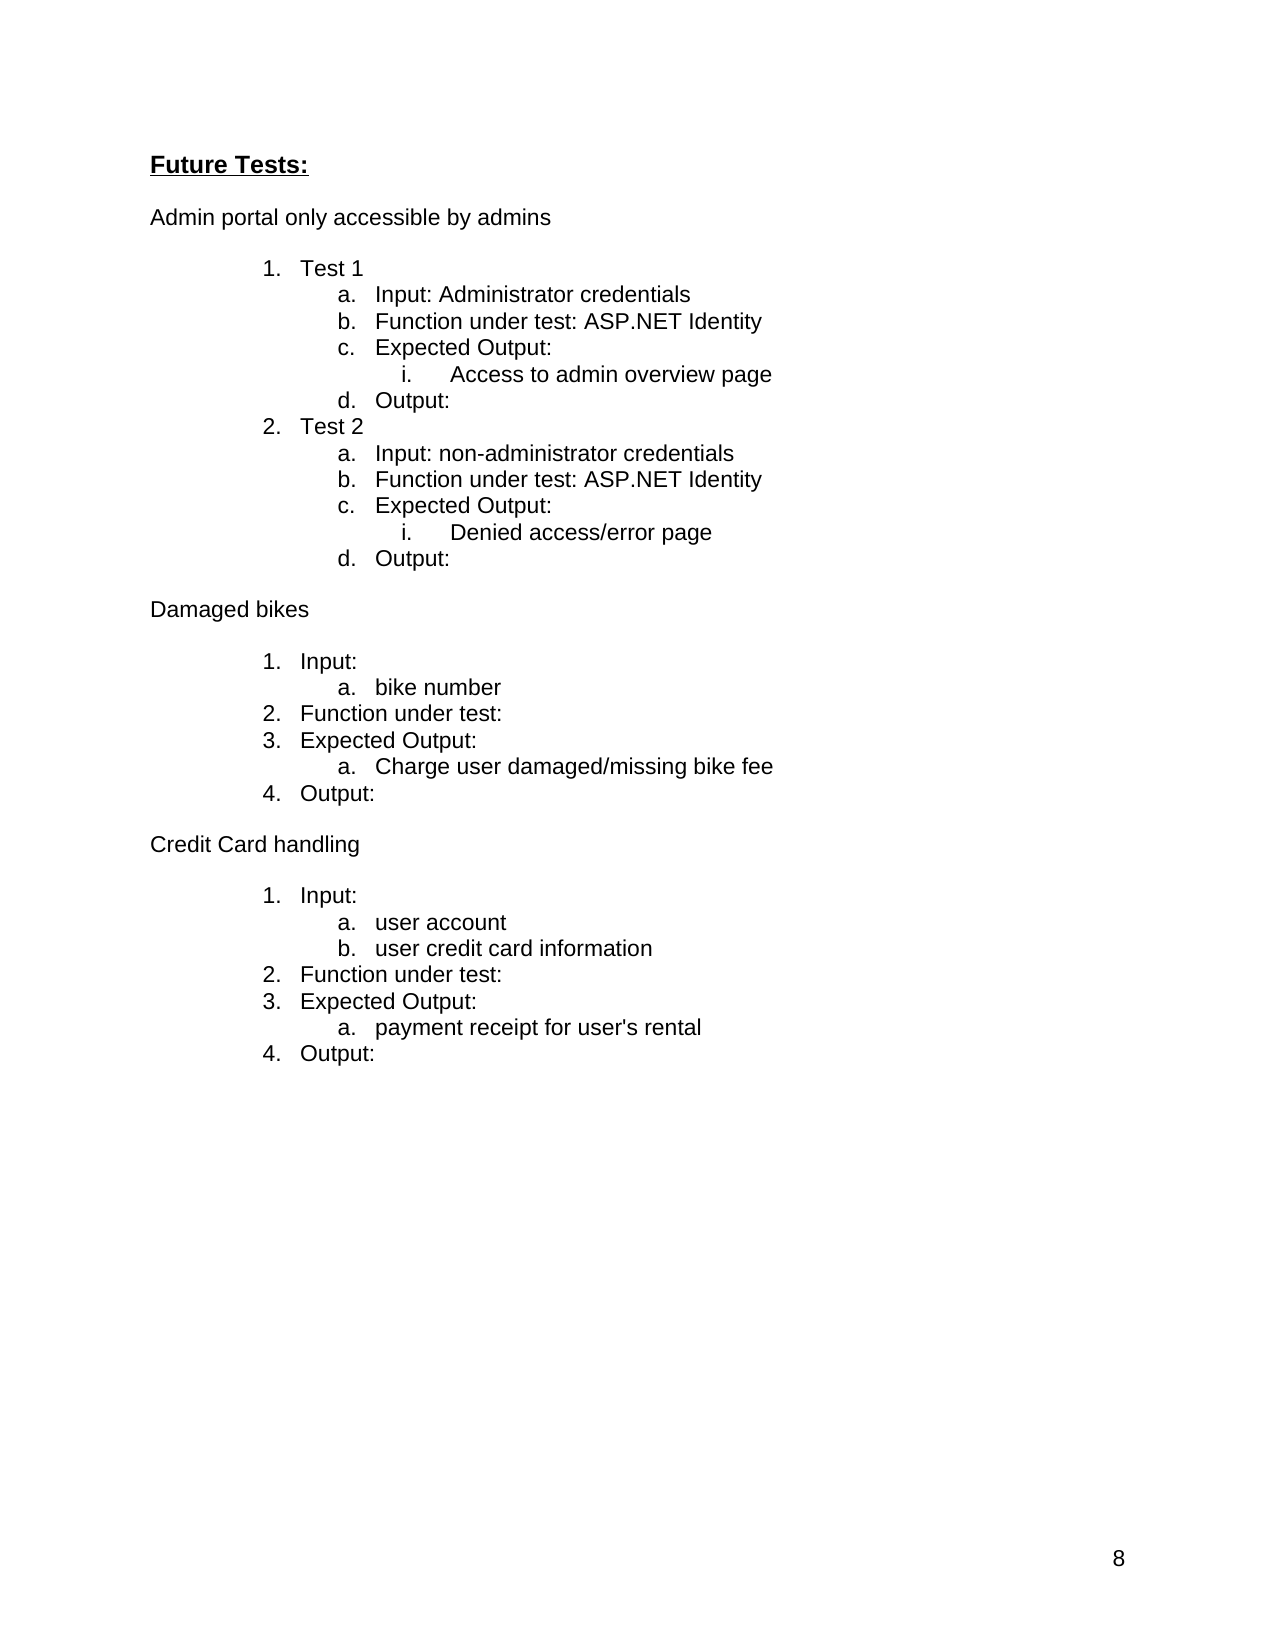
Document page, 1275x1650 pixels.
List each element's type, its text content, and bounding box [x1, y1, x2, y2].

text Admin portal only accessible by admins [150, 204, 1125, 230]
text Damaged bikes [150, 596, 1125, 623]
list user credit card information [337, 935, 1125, 961]
list Output: [262, 779, 1125, 806]
list payment receipt for user's rental [337, 1014, 1125, 1040]
list Expected Output: [262, 727, 1125, 753]
list user account [337, 908, 1125, 935]
list Output: [337, 387, 1125, 413]
list Access to admin overview page [412, 361, 1125, 387]
list Expected Output: [262, 988, 1125, 1014]
list Function under test: ASP.NET Identity [337, 466, 1125, 492]
list Input: non-administrator credentials [337, 439, 1125, 466]
list Input: [262, 648, 1125, 674]
text Future Tests: [150, 150, 1125, 179]
list Denied access/error page [412, 519, 1125, 545]
list Input: Administrator credentials [337, 281, 1125, 308]
text Credit Card handling [150, 831, 1125, 857]
list Output: [262, 1040, 1125, 1067]
list Function under test: [262, 700, 1125, 727]
list Function under test: [262, 961, 1125, 988]
list Output: [337, 545, 1125, 571]
list Input: [262, 882, 1125, 908]
list Charge user damaged/missing bike fee [337, 753, 1125, 779]
list Function under test: ASP.NET Identity [337, 308, 1125, 334]
list Test 2 [262, 413, 1125, 439]
list Test 1 [262, 255, 1125, 281]
list bike number [337, 674, 1125, 700]
list Expected Output: [337, 492, 1125, 519]
list Expected Output: [337, 334, 1125, 361]
